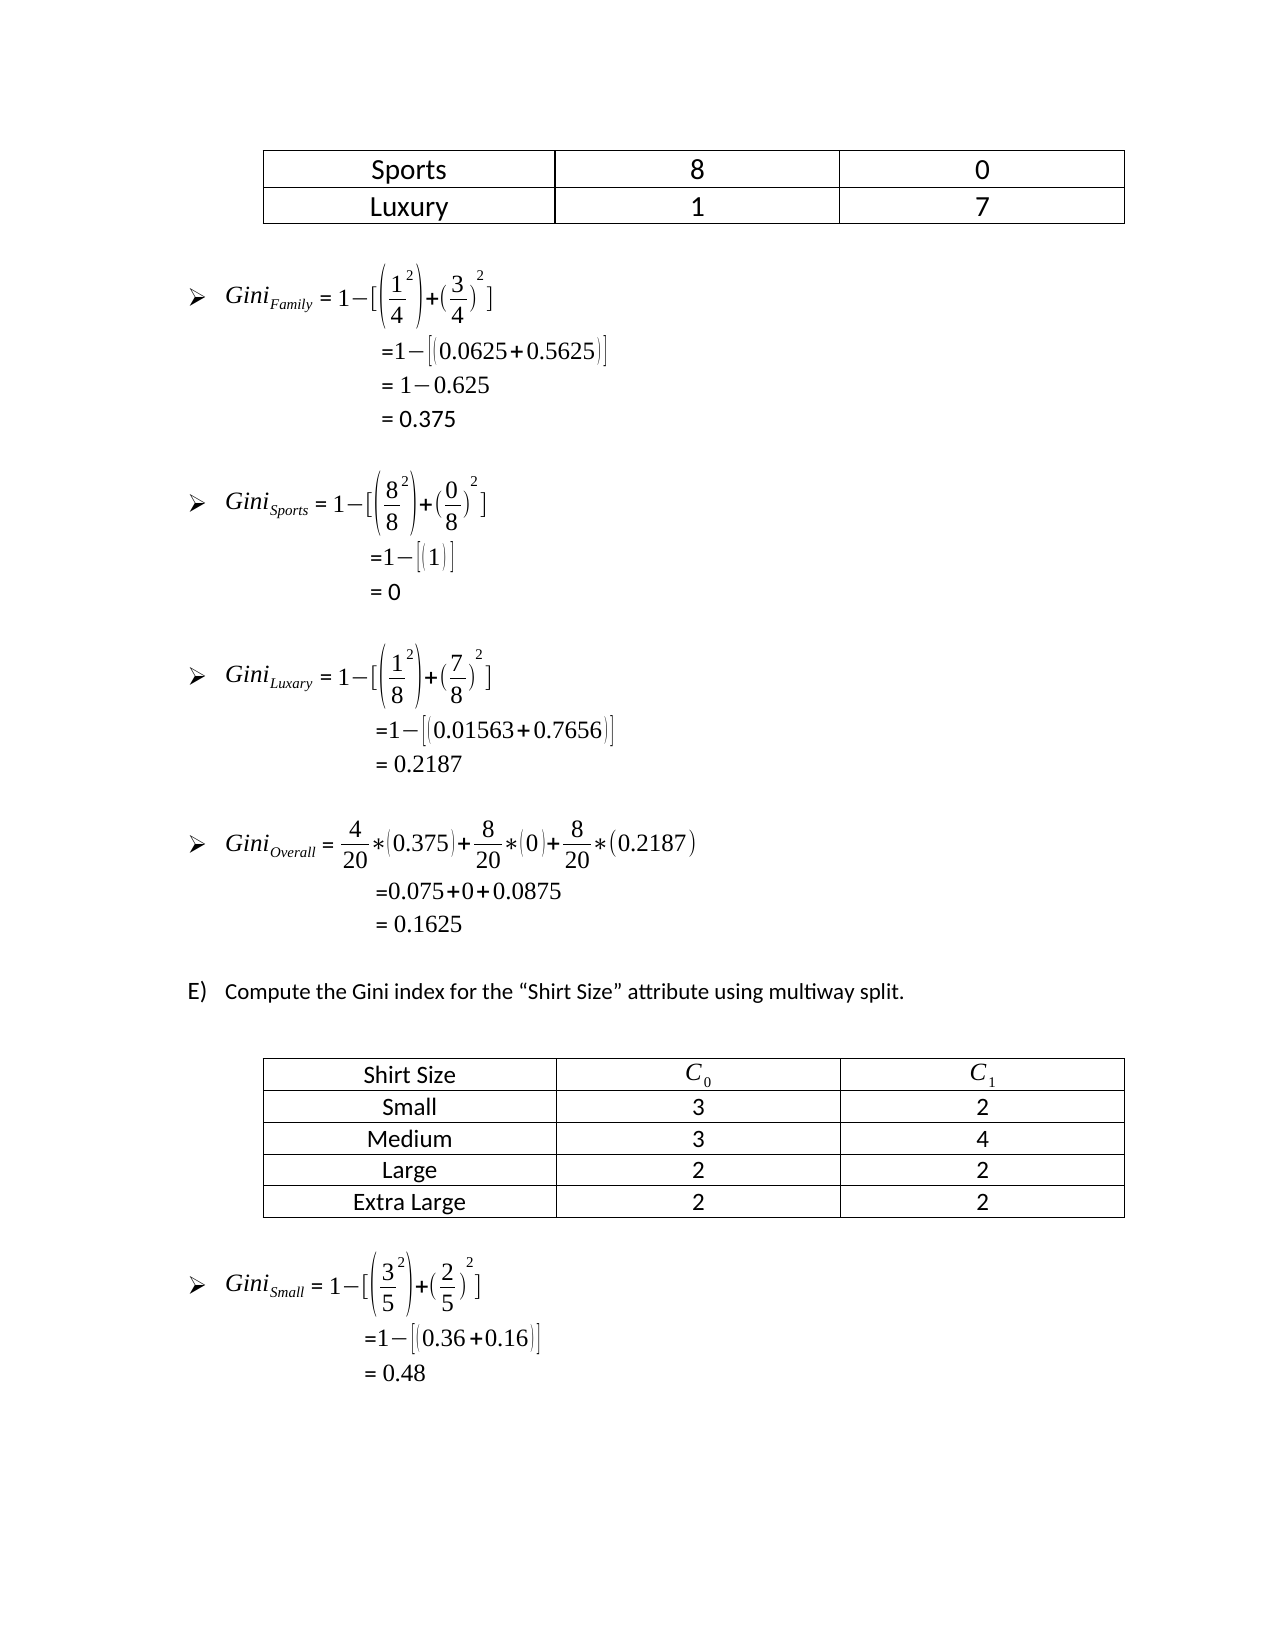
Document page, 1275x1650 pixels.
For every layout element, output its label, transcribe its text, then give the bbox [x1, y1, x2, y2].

table_cell 3 [557, 1123, 840, 1153]
table_cell Sports [264, 151, 554, 187]
list = [262, 370, 1125, 401]
table_cell 7 [840, 188, 1124, 223]
table_cell Large [264, 1155, 556, 1185]
table_cell Extra Large [264, 1186, 556, 1217]
list = [187, 469, 1125, 538]
list = [262, 713, 1125, 747]
table_cell 4 [841, 1123, 1124, 1153]
table_cell 2 [841, 1155, 1124, 1185]
list = [262, 1322, 1125, 1356]
table_cell 8 [556, 151, 839, 187]
list = [262, 1358, 1125, 1388]
table_header [557, 1059, 840, 1090]
list = [262, 910, 1125, 940]
table_cell 0 [840, 151, 1124, 187]
table_cell 3 [557, 1091, 840, 1122]
list = 0 [262, 576, 1125, 607]
table_cell 1 [556, 188, 839, 223]
table_cell Medium [264, 1123, 556, 1153]
table_cell 2 [841, 1091, 1124, 1122]
list = 0.375 [262, 403, 1125, 434]
list = [187, 1251, 1125, 1319]
table_cell 2 [841, 1186, 1124, 1217]
table_cell Luxury [264, 188, 554, 223]
table_header Shirt Size [264, 1059, 556, 1090]
list = [262, 540, 1125, 574]
table_cell 2 [557, 1186, 840, 1217]
table_header [841, 1059, 1124, 1090]
list Compute the Gini index for the “Shirt Size” attribute using multiway split. [187, 976, 1125, 1006]
list = [187, 815, 1125, 874]
list = [262, 877, 1125, 907]
list = [262, 749, 1125, 780]
table_cell 2 [557, 1155, 840, 1185]
list = [187, 263, 1125, 332]
list = [262, 334, 1125, 368]
list = [187, 642, 1125, 711]
table_cell Small [264, 1091, 556, 1122]
